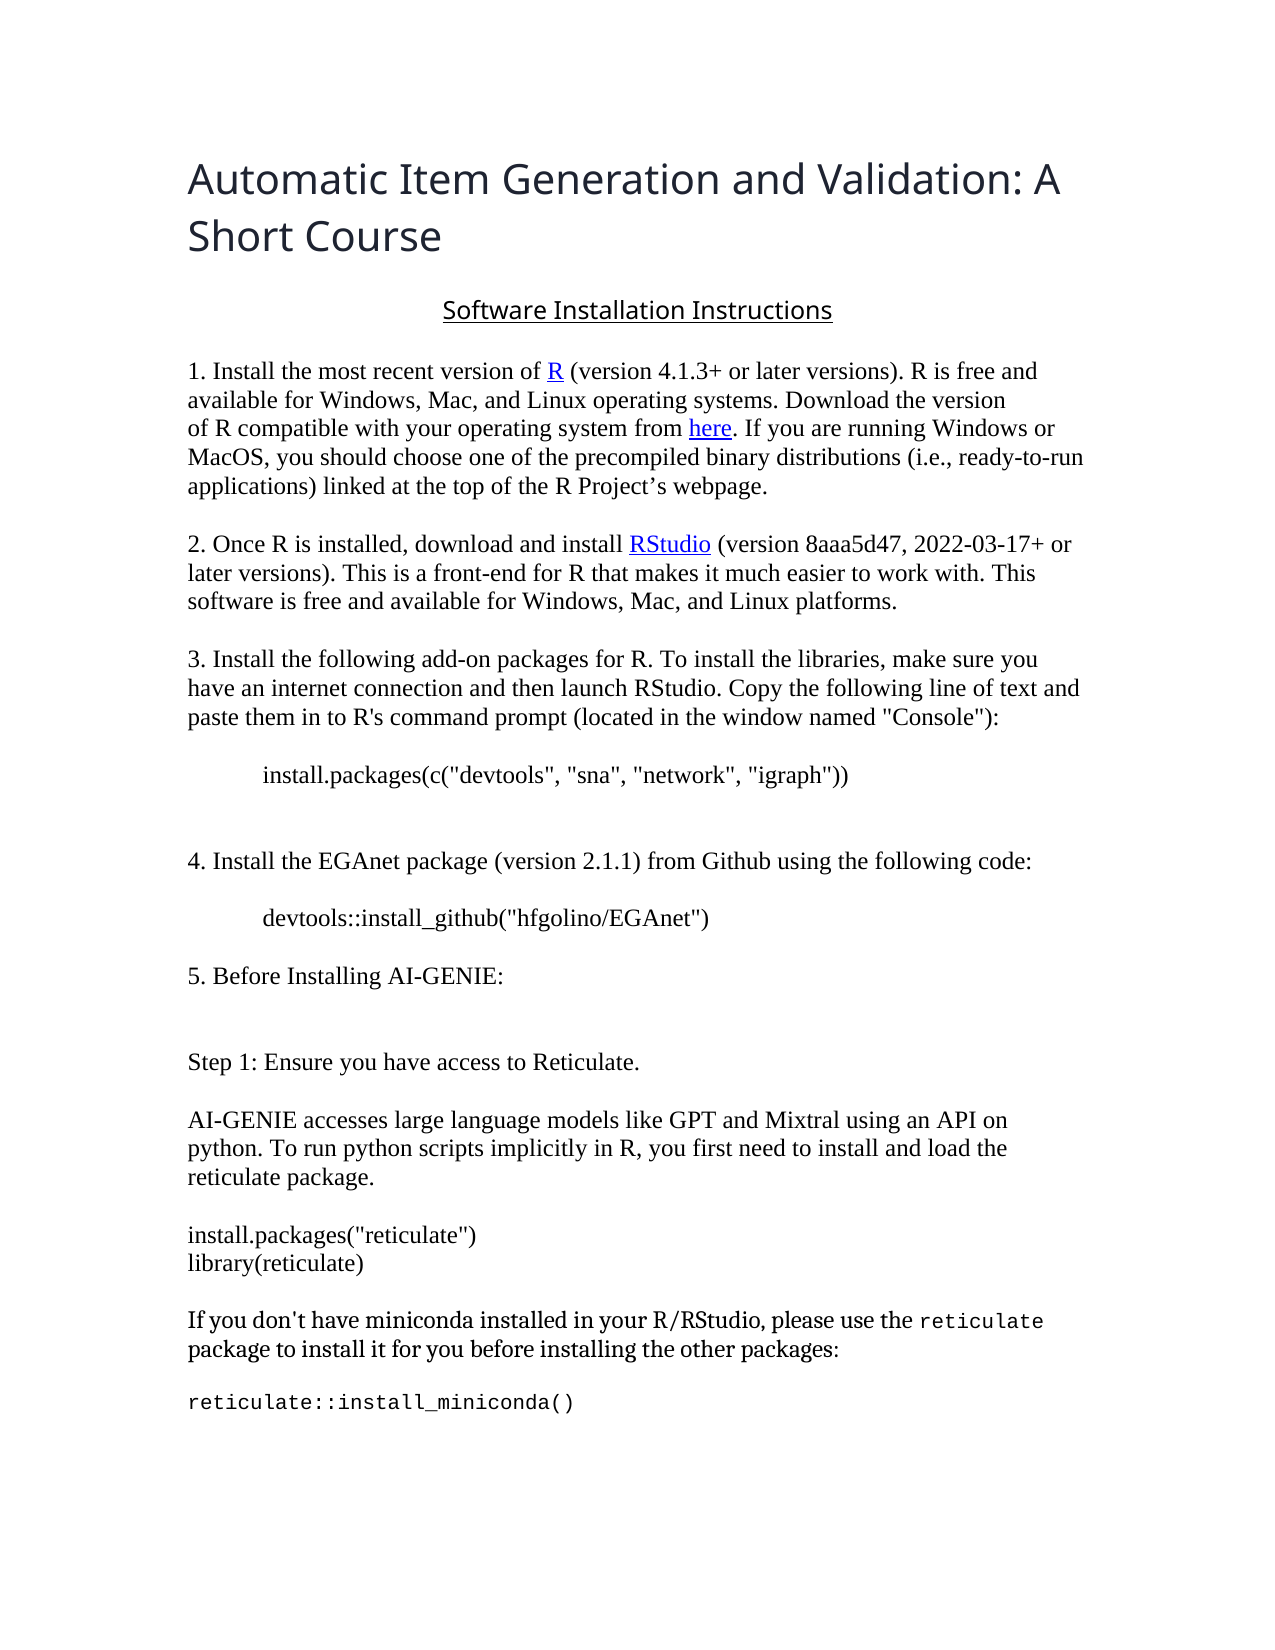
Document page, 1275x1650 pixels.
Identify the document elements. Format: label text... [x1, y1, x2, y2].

text 2. Once R is installed, download and install RStudio (version 8aaa5d47, 2022-03-17+ or later versions). This is a front-end for R that makes it much easier to work with. This software is free and available for Windows, Mac, and Linux platforms. [187, 529, 1087, 615]
text If you don't have miniconda installed in your R/RStudio, please use the reticulate package to install it for you before installing the other packages: [187, 1306, 1087, 1363]
text install.packages("reticulate") [187, 1220, 1087, 1248]
text devtools::install_github("hfgolino/EGAnet") [262, 903, 1087, 932]
text Software Installation Instructions [187, 293, 1087, 327]
text AI-GENIE accesses large language models like GPT and Mixtral using an API on python. To run python scripts implicitly in R, you first need to install and load the reticulate package. [187, 1105, 1087, 1191]
text reticulate::install_miniconda() [187, 1392, 1087, 1416]
text Step 1: Ensure you have access to Reticulate. [187, 1047, 1087, 1076]
text install.packages(c("devtools", "sna", "network", "igraph")) [187, 760, 1087, 788]
text library(reticulate) [187, 1248, 1087, 1277]
text 4. Install the EGAnet package (version 2.1.1) from Github using the following code: [187, 846, 1087, 875]
text 5. Before Installing AI-GENIE: [187, 961, 1087, 990]
text Automatic Item Generation and Validation: A Short Course [187, 150, 1087, 263]
text 1. Install the most recent version of R (version 4.1.3+ or later versions). R is free and available for Windows, Mac, and Linux operating systems. Download the version of R compatible with your operating system from here. If you are running Windows or MacOS, you should choose one of the precompiled binary distributions (i.e., ready-to-run applications) linked at the top of the R Project’s webpage. [187, 356, 1087, 500]
text 3. Install the following add-on packages for R. To install the libraries, make sure you have an internet connection and then launch RStudio. Copy the following line of text and paste them in to R's command prompt (located in the window named "Console"): [187, 644, 1087, 731]
